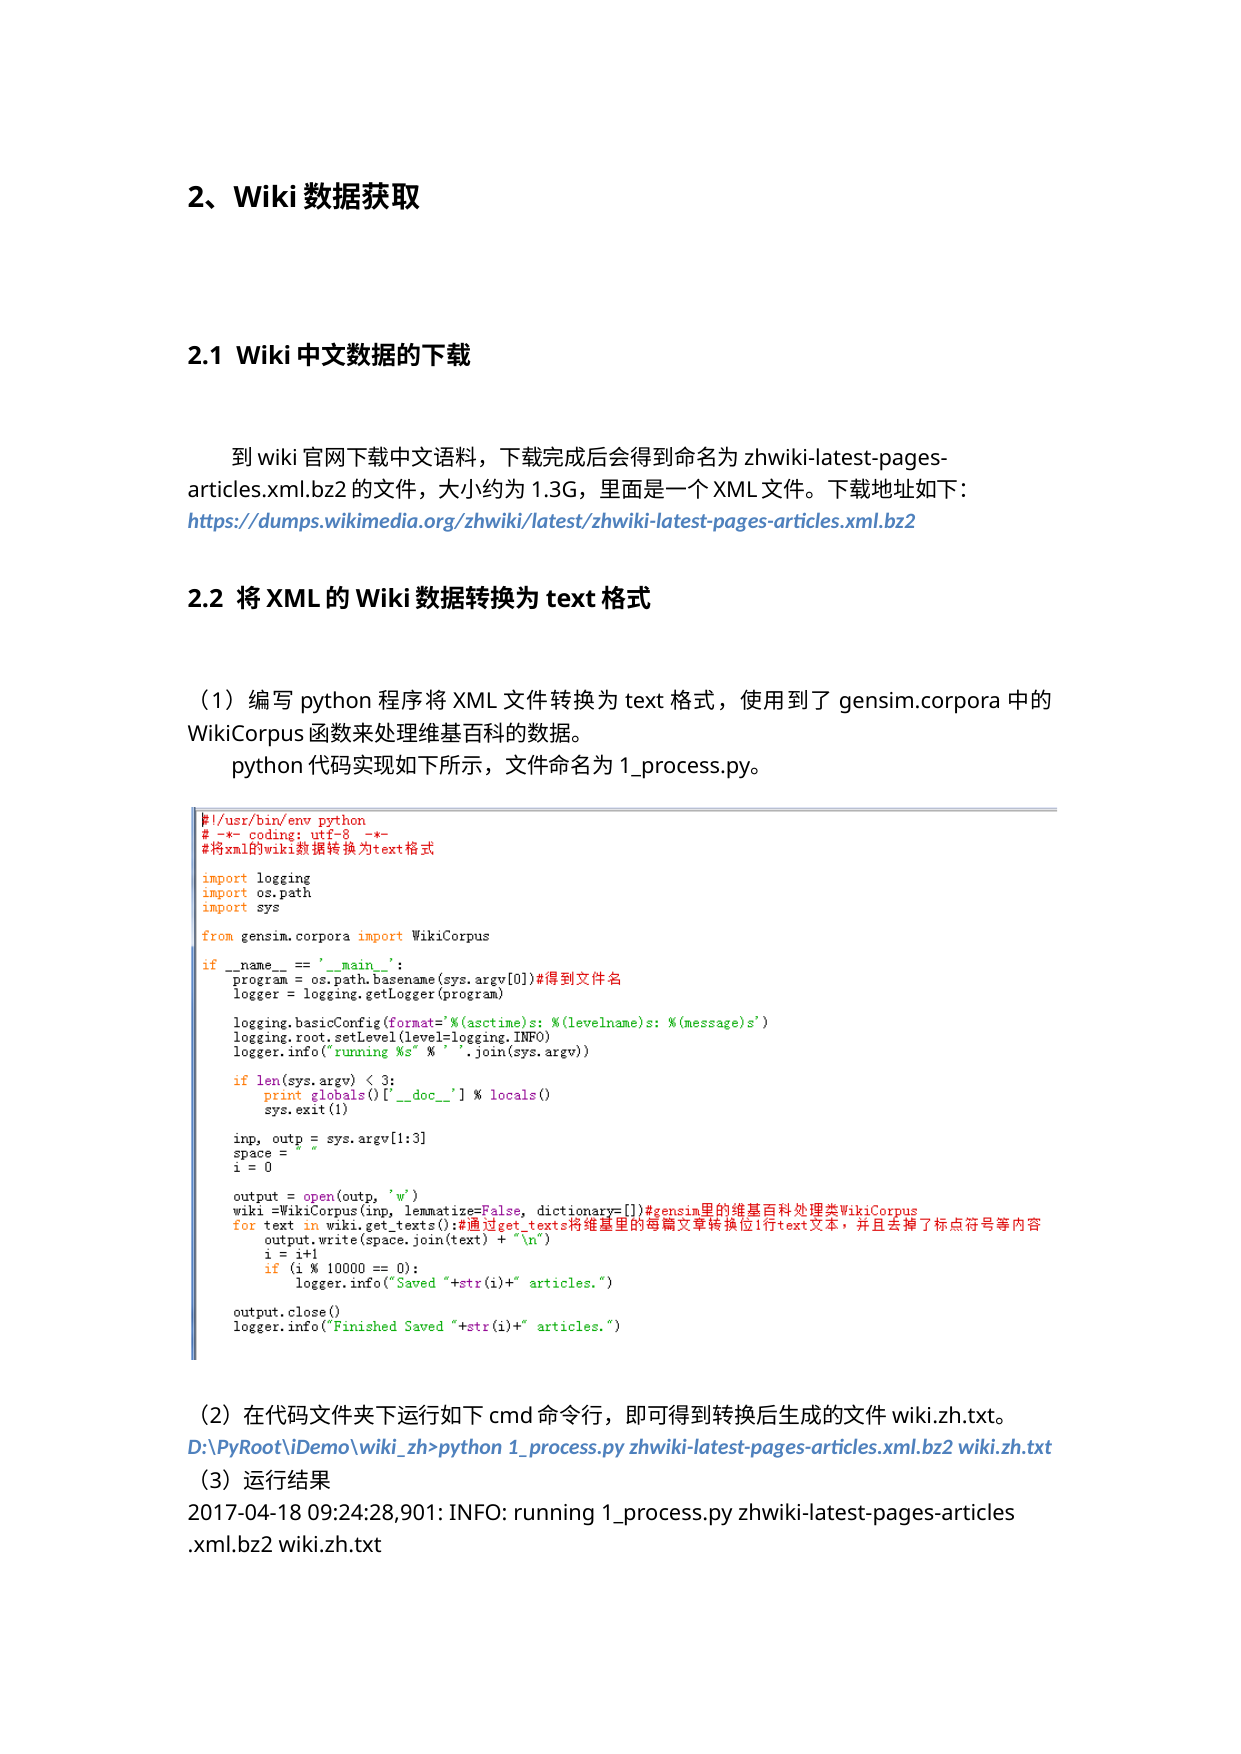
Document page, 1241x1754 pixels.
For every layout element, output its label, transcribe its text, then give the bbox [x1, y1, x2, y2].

text D:\PyRoot\iDemo\wiki_zh>python 1_process.py zhwiki-latest-pages-articles.xml.bz2 wiki.zh.txt [187, 1430, 1053, 1463]
text 2017-04-18 09:24:28,901: INFO: running 1_process.py zhwiki-latest-pages-articles [187, 1495, 1053, 1528]
text （3）运行结果 [187, 1463, 1053, 1495]
text .xml.bz2 wiki.zh.txt [187, 1528, 1053, 1560]
subtitle 2.2 将XML的Wiki数据转换为text格式 [187, 564, 1053, 629]
picture [191, 807, 1058, 1360]
subtitle 2、Wiki数据获取 [187, 162, 1053, 227]
text python代码实现如下所示，文件命名为1_process.py。 [187, 748, 1053, 780]
text 到wiki官网下载中文语料，下载完成后会得到命名为zhwiki-latest-pages-articles.xml.bz2的文件，大小约为1.3G，里面是一个XML文件。下载地址如下： [187, 439, 1053, 504]
text （1）编写python程序将XML文件转换为text格式，使用到了gensim.corpora中的WikiCorpus函数来处理维基百科的数据。 [187, 683, 1053, 748]
text （2）在代码文件夹下运行如下cmd命令行，即可得到转换后生成的文件wiki.zh.txt。 [187, 1398, 1053, 1430]
text https://dumps.wikimedia.org/zhwiki/latest/zhwiki-latest-pages-articles.xml.bz2 [187, 504, 1053, 537]
subtitle 2.1 Wiki中文数据的下载 [187, 321, 1053, 386]
